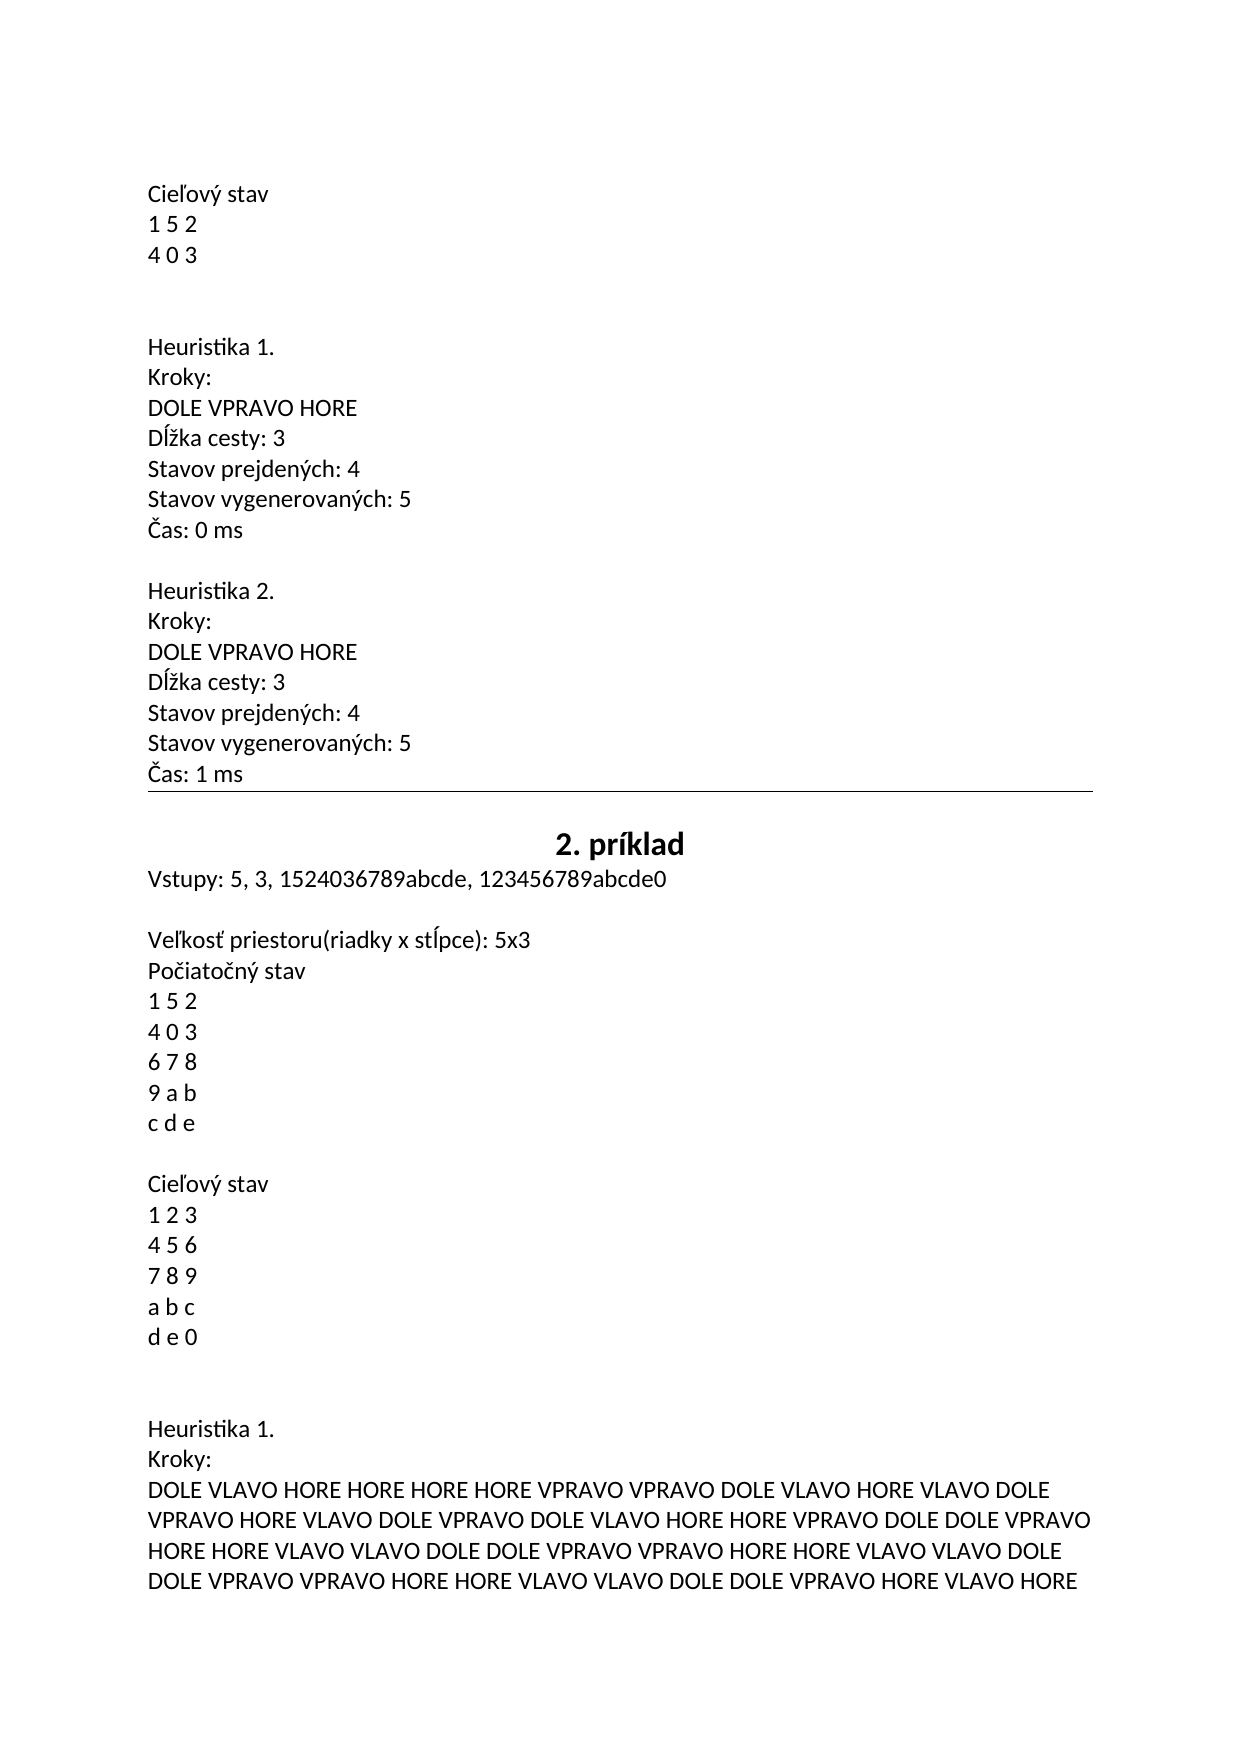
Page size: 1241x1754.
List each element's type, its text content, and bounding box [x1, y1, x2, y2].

text 1 5 2 [148, 209, 1093, 239]
text 1 5 2 [148, 986, 1093, 1016]
text Stavov vygenerovaných: 5 [148, 483, 1093, 514]
text Počiatočný stav [148, 955, 1093, 986]
text DOLE VPRAVO HORE [148, 392, 1093, 422]
text Dĺžka cesty: 3 [148, 666, 1093, 697]
text Stavov prejdených: 4 [148, 453, 1093, 483]
text 9 a b [148, 1077, 1093, 1108]
text 2. príklad [148, 823, 1093, 863]
text Heuristika 1. [148, 331, 1093, 361]
text a b c [148, 1291, 1093, 1321]
text Veľkosť priestoru(riadky x stĺpce): 5x3 [148, 924, 1093, 955]
text Dĺžka cesty: 3 [148, 422, 1093, 453]
text Stavov vygenerovaných: 5 [148, 727, 1093, 758]
text Stavov prejdených: 4 [148, 697, 1093, 727]
text 4 5 6 [148, 1230, 1093, 1260]
text 6 7 8 [148, 1047, 1093, 1077]
text Heuristika 1. [148, 1413, 1093, 1443]
text Čas: 0 ms [148, 514, 1093, 544]
text 4 0 3 [148, 1016, 1093, 1047]
text c d e [148, 1108, 1093, 1138]
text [148, 1474, 1093, 1596]
text Kroky: [148, 1443, 1093, 1474]
text DOLE VPRAVO HORE [148, 636, 1093, 666]
text Cieľový stav [148, 178, 1093, 209]
text Cieľový stav [148, 1169, 1093, 1199]
text 4 0 3 [148, 239, 1093, 270]
text 7 8 9 [148, 1260, 1093, 1291]
text Kroky: [148, 361, 1093, 392]
text 1 2 3 [148, 1199, 1093, 1230]
text d e 0 [148, 1321, 1093, 1352]
text Heuristika 2. [148, 575, 1093, 605]
text Vstupy: 5, 3, 1524036789abcde, 123456789abcde0 [148, 863, 1093, 894]
text Kroky: [148, 605, 1093, 636]
text Čas: 1 ms [148, 758, 1093, 791]
